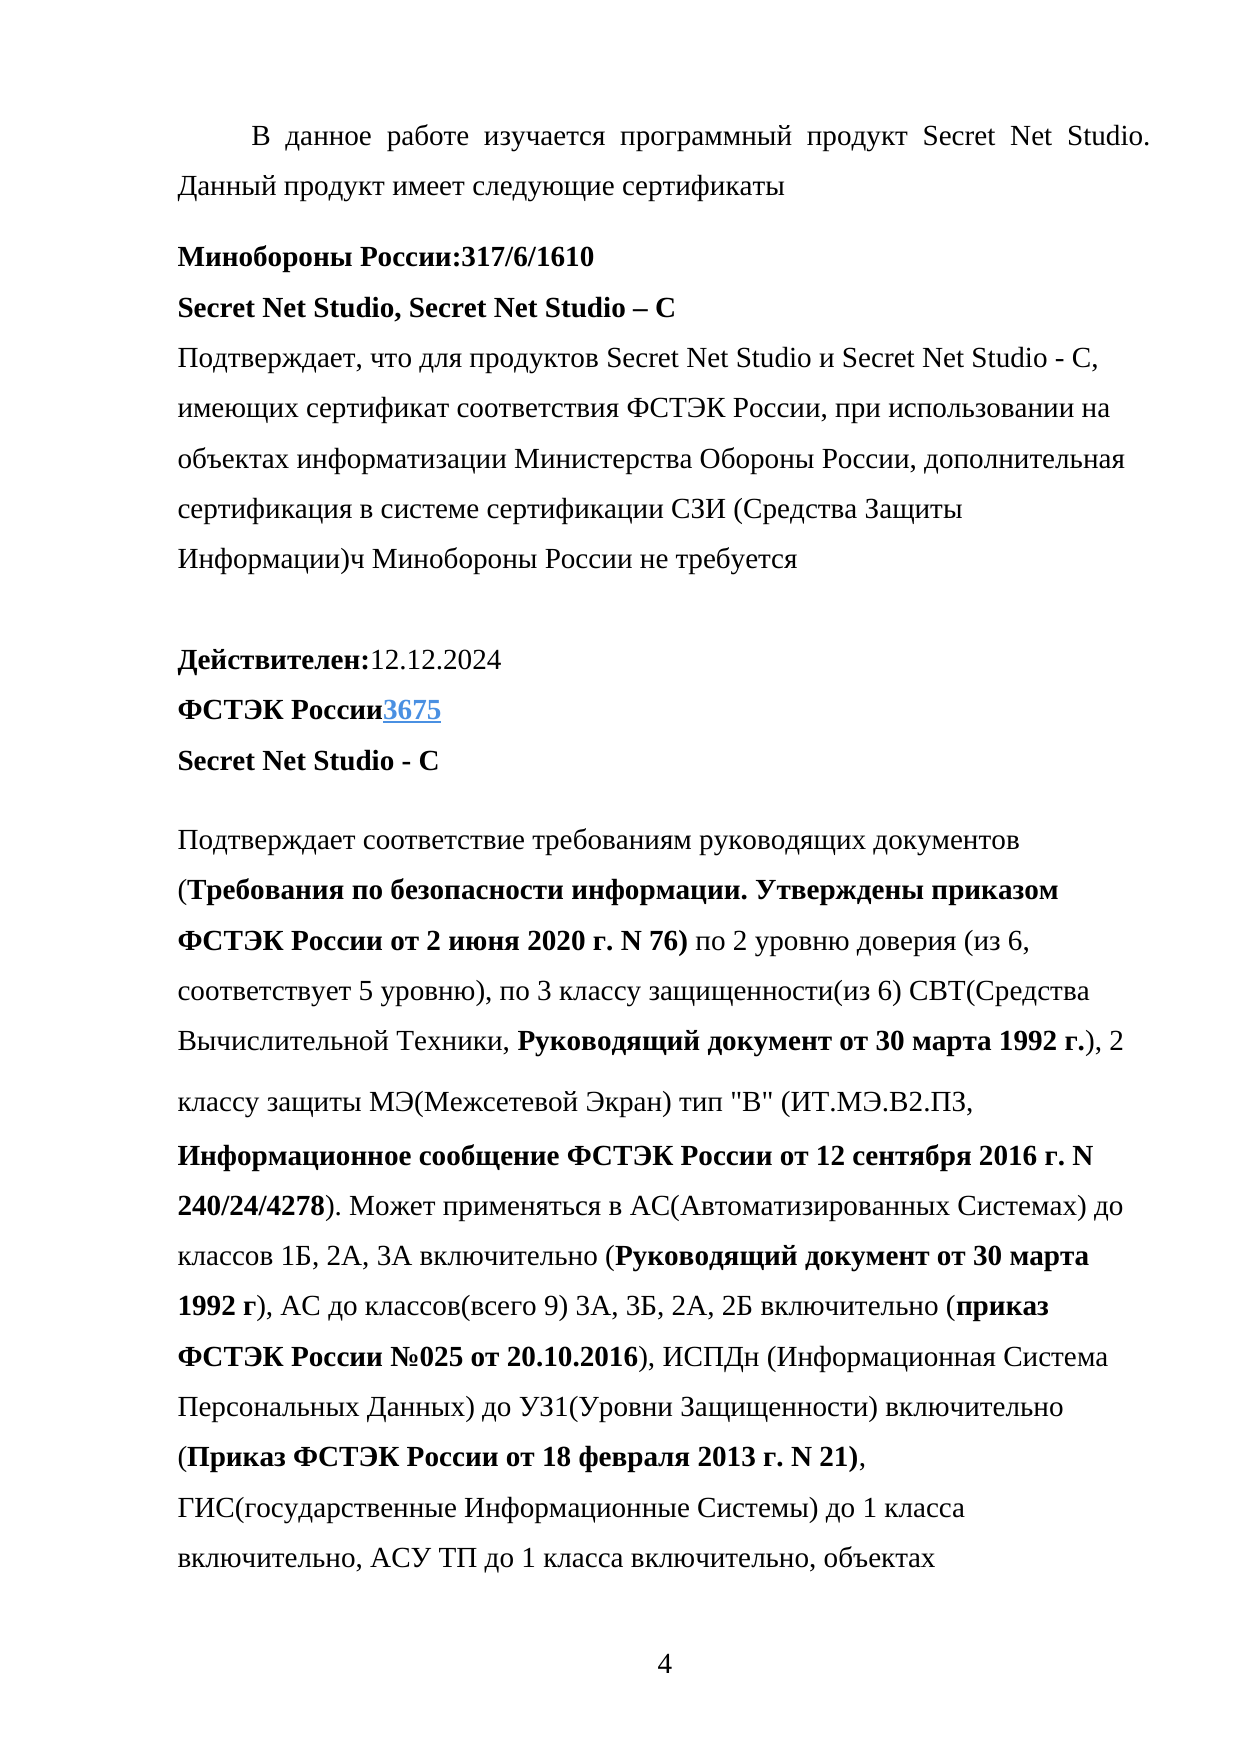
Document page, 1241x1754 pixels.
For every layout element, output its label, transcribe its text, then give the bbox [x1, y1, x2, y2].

text Secret Net Studio - C [177, 743, 1152, 776]
text ФСТЭК России3675 [177, 692, 1152, 726]
text В данное работе изучается программный продукт Secret Net Studio. Данный продукт имеет следующие сертификаты [177, 118, 1152, 202]
text Действителен:12.12.2024 [177, 642, 1152, 676]
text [177, 822, 1152, 1574]
text Подтверждает, что для продуктов Secret Net Studio и Secret Net Studio - C, имеющих сертификат соответствия ФСТЭК России, при использовании на объектах информатизации Министерства Обороны России, дополнительная сертификация в системе сертификации СЗИ (Средства Защиты Информации)ч Минобороны России не требуется [177, 340, 1152, 575]
text Минобороны России:317/6/1610 [177, 239, 1152, 273]
text Secret Net Studio, Secret Net Studio – C [177, 290, 1152, 323]
